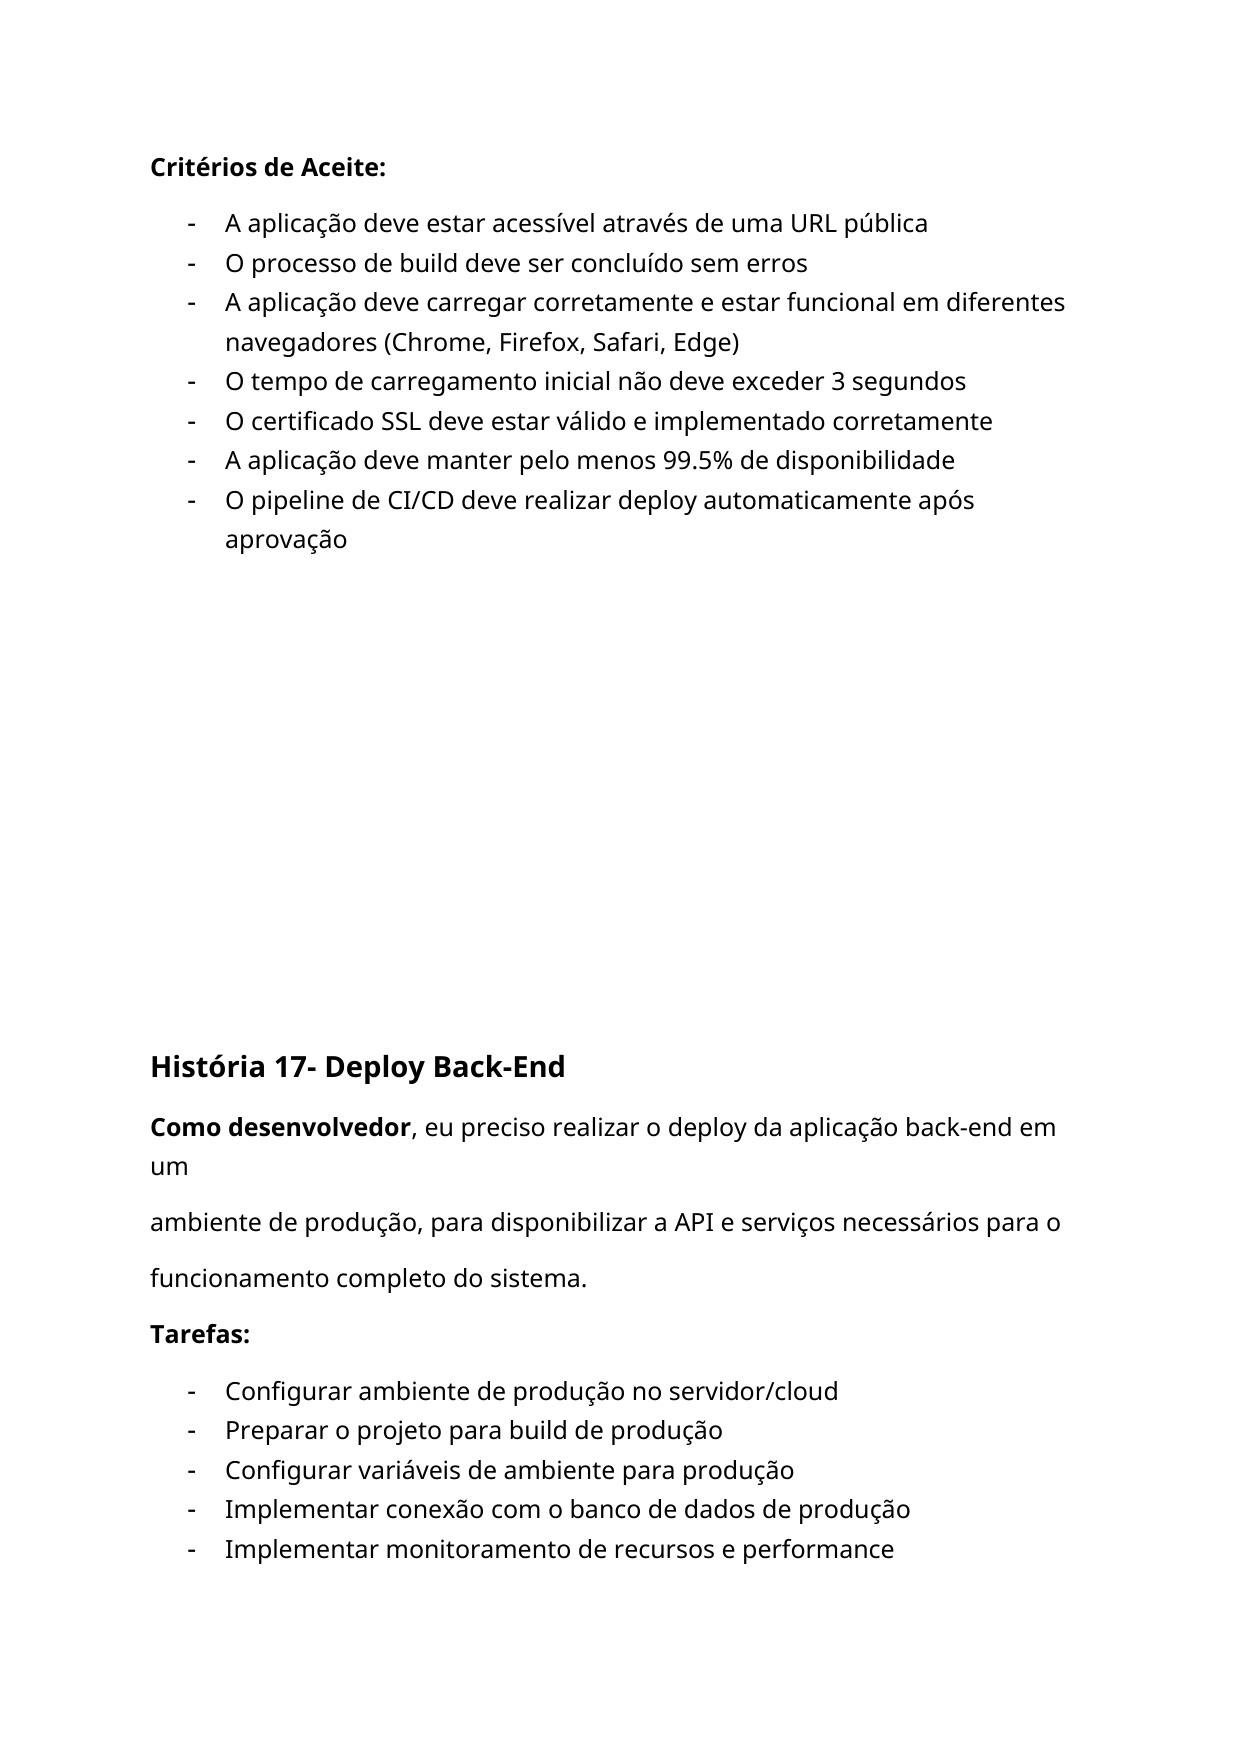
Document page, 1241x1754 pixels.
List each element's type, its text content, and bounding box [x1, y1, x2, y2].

list Implementar conexão com o banco de dados de produção [187, 1492, 1090, 1526]
list Configurar variáveis de ambiente para produção [187, 1452, 1090, 1486]
list O pipeline de CI/CD deve realizar deploy automaticamente após aprovação [187, 482, 1090, 556]
list O certificado SSL deve estar válido e implementado corretamente [187, 403, 1090, 438]
text História 17- Deploy Back-End [150, 1047, 1090, 1086]
text Como desenvolvedor, eu preciso realizar o deploy da aplicação back-end em um [150, 1109, 1090, 1183]
list A aplicação deve carregar corretamente e estar funcional em diferentes navegadores (Chrome, Firefox, Safari, Edge) [187, 285, 1090, 359]
list Preparar o projeto para build de produção [187, 1413, 1090, 1447]
list O tempo de carregamento inicial não deve exceder 3 segundos [187, 364, 1090, 398]
text Tarefas: [150, 1317, 1090, 1351]
text Critérios de Aceite: [150, 150, 1090, 184]
text ambiente de produção, para disponibilizar a API e serviços necessários para o [150, 1205, 1090, 1239]
list O processo de build deve ser concluído sem erros [187, 246, 1090, 280]
list A aplicação deve manter pelo menos 99.5% de disponibilidade [187, 443, 1090, 477]
list A aplicação deve estar acessível através de uma URL pública [187, 206, 1090, 240]
text funcionamento completo do sistema. [150, 1261, 1090, 1295]
list Implementar monitoramento de recursos e performance [187, 1531, 1090, 1565]
list Configurar ambiente de produção no servidor/cloud [187, 1373, 1090, 1407]
